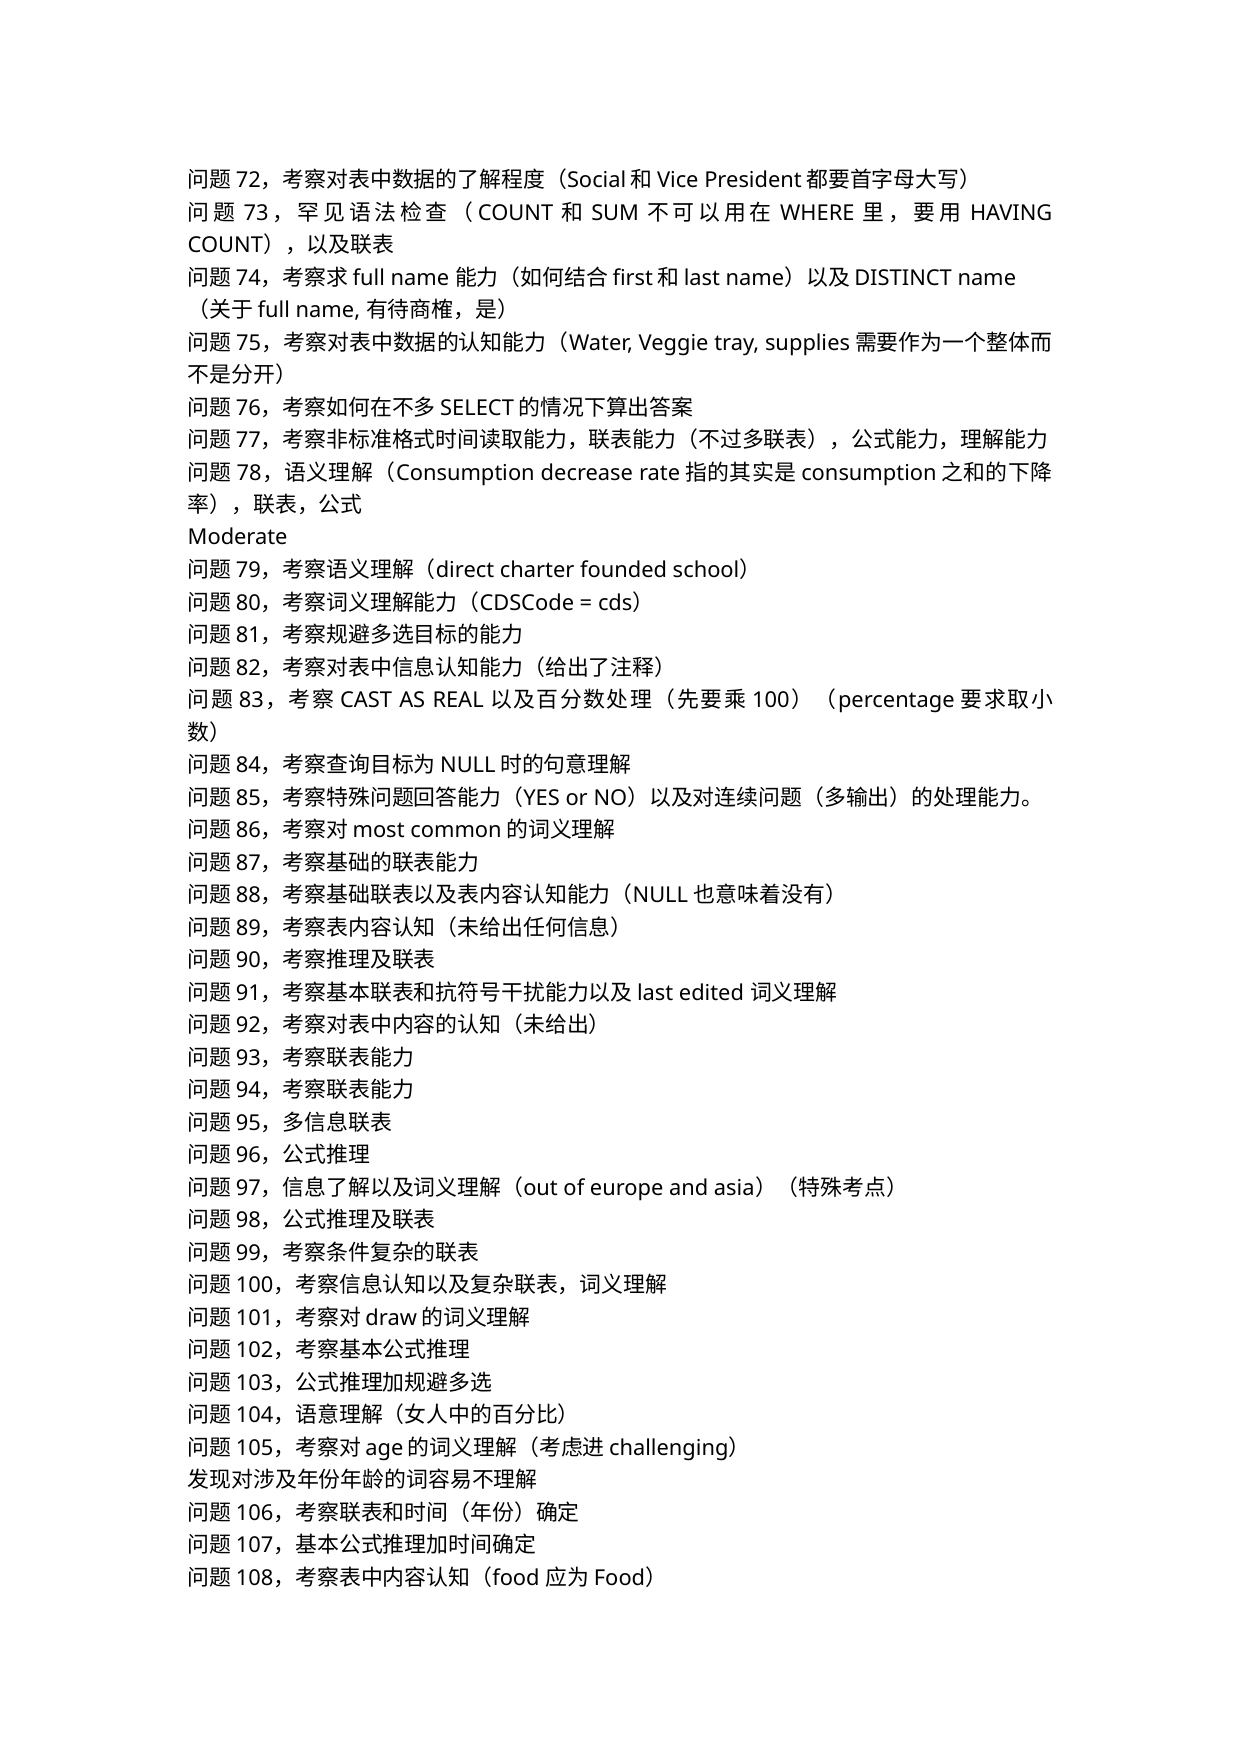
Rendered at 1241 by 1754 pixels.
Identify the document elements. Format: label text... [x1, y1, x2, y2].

text 问题72，考察对表中数据的了解程度（Social和Vice President都要首字母大写） [187, 162, 1053, 194]
text 问题104，语意理解（女人中的百分比） [187, 1397, 1053, 1429]
text 问题77，考察非标准格式时间读取能力，联表能力（不过多联表），公式能力，理解能力 [187, 422, 1053, 454]
text 问题90，考察推理及联表 [187, 942, 1053, 974]
text 问题79，考察语义理解（direct charter founded school） [187, 552, 1053, 584]
text 问题81，考察规避多选目标的能力 [187, 617, 1053, 649]
text 问题99，考察条件复杂的联表 [187, 1234, 1053, 1267]
text 问题74，考察求full name 能力（如何结合first和last name）以及DISTINCT name [187, 259, 1053, 292]
text 问题91，考察基本联表和抗符号干扰能力以及last edited 词义理解 [187, 974, 1053, 1007]
text 问题98，公式推理及联表 [187, 1202, 1053, 1234]
text 问题75，考察对表中数据的认知能力（Water, Veggie tray, supplies需要作为一个整体而不是分开） [187, 324, 1053, 389]
text 问题86，考察对most common的词义理解 [187, 812, 1053, 844]
text 问题73，罕见语法检查（COUNT和SUM不可以用在WHERE里，要用HAVING COUNT），以及联表 [187, 194, 1053, 259]
text 问题96，公式推理 [187, 1137, 1053, 1169]
text 问题88，考察基础联表以及表内容认知能力（NULL 也意味着没有） [187, 877, 1053, 909]
text 问题103，公式推理加规避多选 [187, 1364, 1053, 1397]
text 问题89，考察表内容认知（未给出任何信息） [187, 909, 1053, 942]
text 问题82，考察对表中信息认知能力（给出了注释） [187, 649, 1053, 682]
text 问题78，语义理解（Consumption decrease rate指的其实是consumption之和的下降率），联表，公式 [187, 454, 1053, 519]
text 问题87，考察基础的联表能力 [187, 844, 1053, 877]
text 发现对涉及年份年龄的词容易不理解 [187, 1462, 1053, 1494]
text 问题92，考察对表中内容的认知（未给出） [187, 1007, 1053, 1039]
text 问题76，考察如何在不多SELECT的情况下算出答案 [187, 389, 1053, 422]
text 问题101，考察对draw的词义理解 [187, 1299, 1053, 1332]
text 问题85，考察特殊问题回答能力（YES or NO）以及对连续问题（多输出）的处理能力。 [187, 779, 1053, 812]
text 问题100，考察信息认知以及复杂联表，词义理解 [187, 1267, 1053, 1299]
text （关于full name, 有待商榷，是） [187, 292, 1053, 324]
text 问题106，考察联表和时间（年份）确定 [187, 1494, 1053, 1527]
text 问题84，考察查询目标为NULL时的句意理解 [187, 747, 1053, 779]
text 问题105，考察对age的词义理解（考虑进challenging） [187, 1429, 1053, 1462]
text 问题95，多信息联表 [187, 1104, 1053, 1137]
text 问题97，信息了解以及词义理解（out of europe and asia）（特殊考点） [187, 1169, 1053, 1202]
text 问题83，考察CAST AS REAL以及百分数处理（先要乘100）（percentage要求取小数） [187, 682, 1053, 747]
text 问题108，考察表中内容认知（food 应为 Food） [187, 1559, 1053, 1592]
text Moderate [187, 519, 1053, 552]
text 问题93，考察联表能力 [187, 1039, 1053, 1072]
text 问题102，考察基本公式推理 [187, 1332, 1053, 1364]
text 问题80，考察词义理解能力（CDSCode = cds） [187, 584, 1053, 617]
text 问题107，基本公式推理加时间确定 [187, 1527, 1053, 1559]
text 问题94，考察联表能力 [187, 1072, 1053, 1104]
